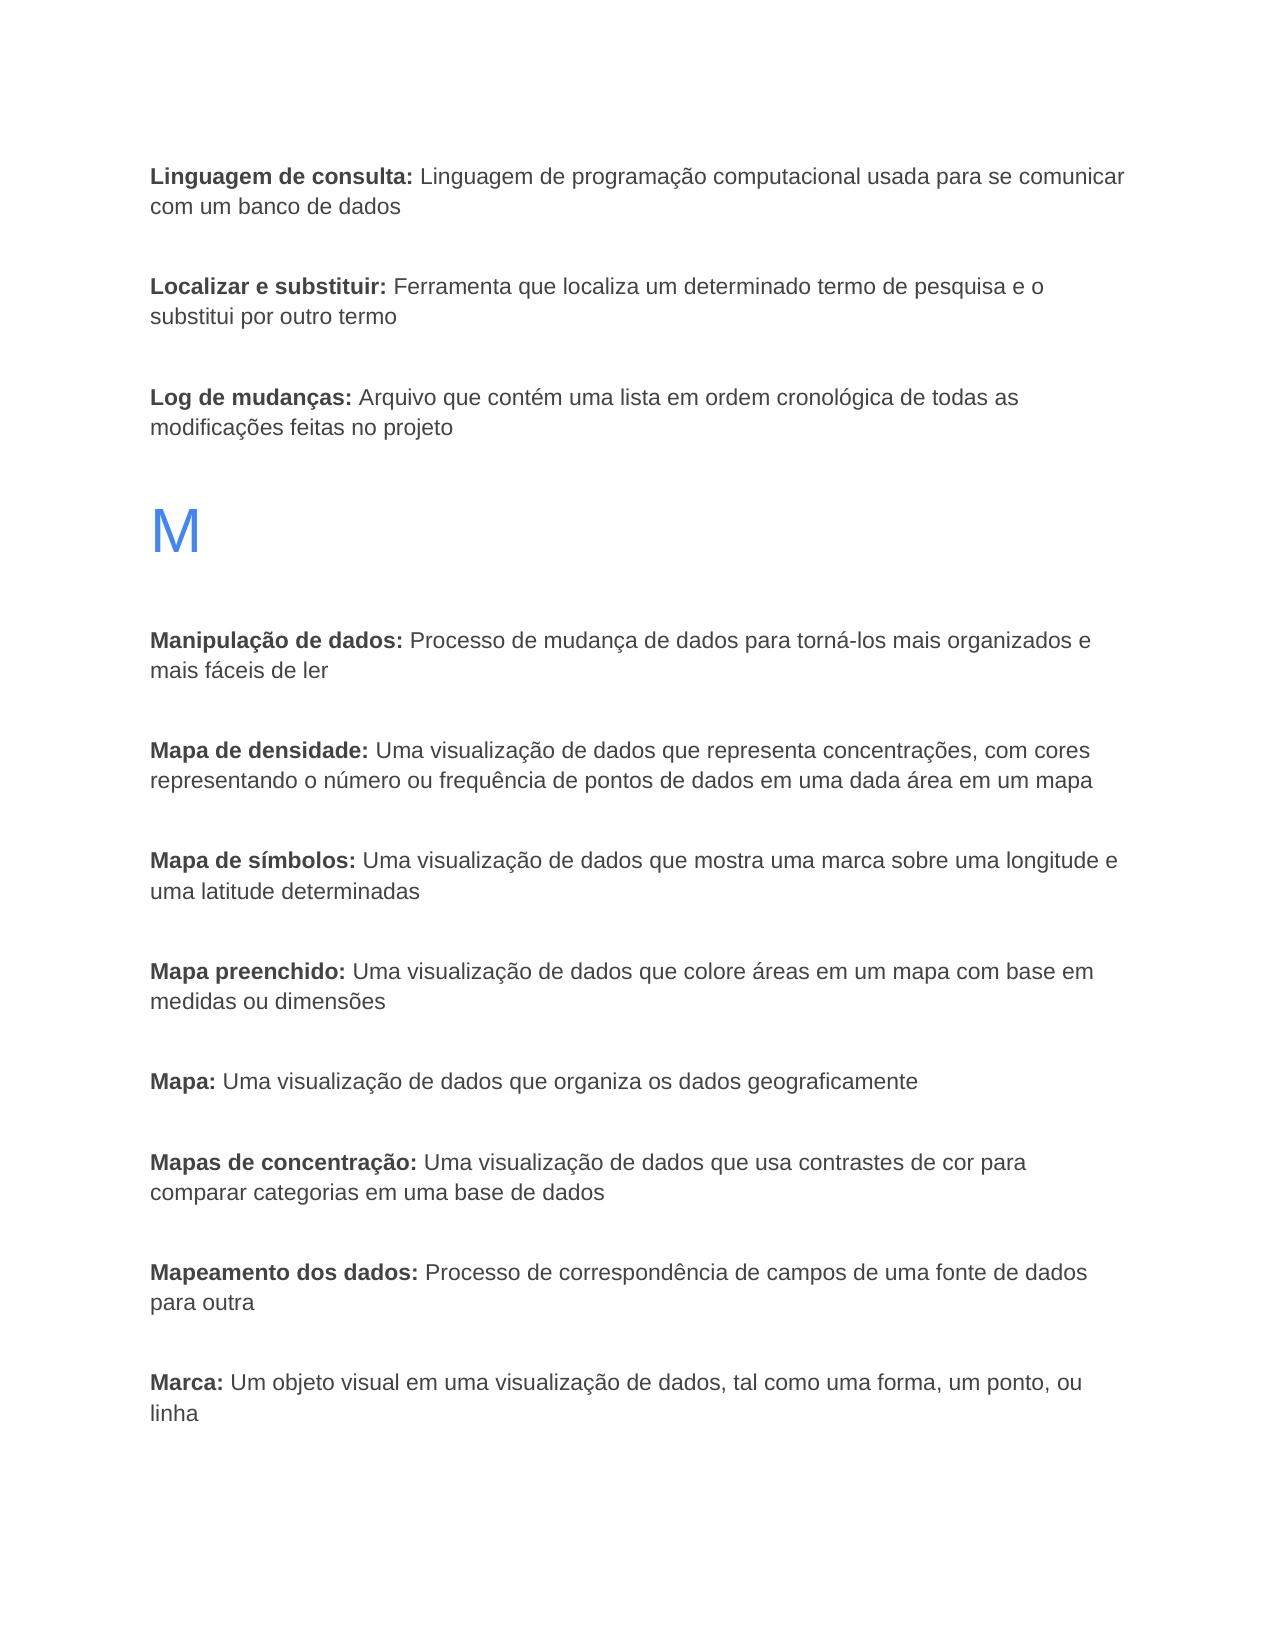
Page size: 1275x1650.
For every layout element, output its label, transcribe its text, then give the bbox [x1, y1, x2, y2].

text Linguagem de consulta: Linguagem de programação computacional usada para se comunicar com um banco de dados [150, 163, 1125, 219]
text Log de mudanças: Arquivo que contém uma lista em ordem cronológica de todas as modificações feitas no projeto [150, 383, 1125, 440]
text Mapeamento dos dados: Processo de correspondência de campos de uma fonte de dados para outra [150, 1259, 1125, 1315]
text Mapa de símbolos: Uma visualização de dados que mostra uma marca sobre uma longitude e uma latitude determinadas [150, 847, 1125, 904]
text Manipulação de dados: Processo de mudança de dados para torná-los mais organizados e mais fáceis de ler [150, 627, 1125, 683]
text Mapas de concentração: Uma visualização de dados que usa contrastes de cor para comparar categorias em uma base de dados [150, 1148, 1125, 1205]
text Mapa de densidade: Uma visualização de dados que representa concentrações, com cores representando o número ou frequência de pontos de dados em uma dada área em um mapa [150, 737, 1125, 793]
text Marca: Um objeto visual em uma visualização de dados, tal como uma forma, um ponto, ou linha [150, 1369, 1125, 1426]
text Mapa preenchido: Uma visualização de dados que colore áreas em um mapa com base em medidas ou dimensões [150, 958, 1125, 1014]
text Localizar e substituir: Ferramenta que localiza um determinado termo de pesquisa e o substitui por outro termo [150, 273, 1125, 330]
text Mapa: Uma visualização de dados que organiza os dados geograficamente [150, 1068, 1125, 1094]
text M [150, 494, 1125, 566]
